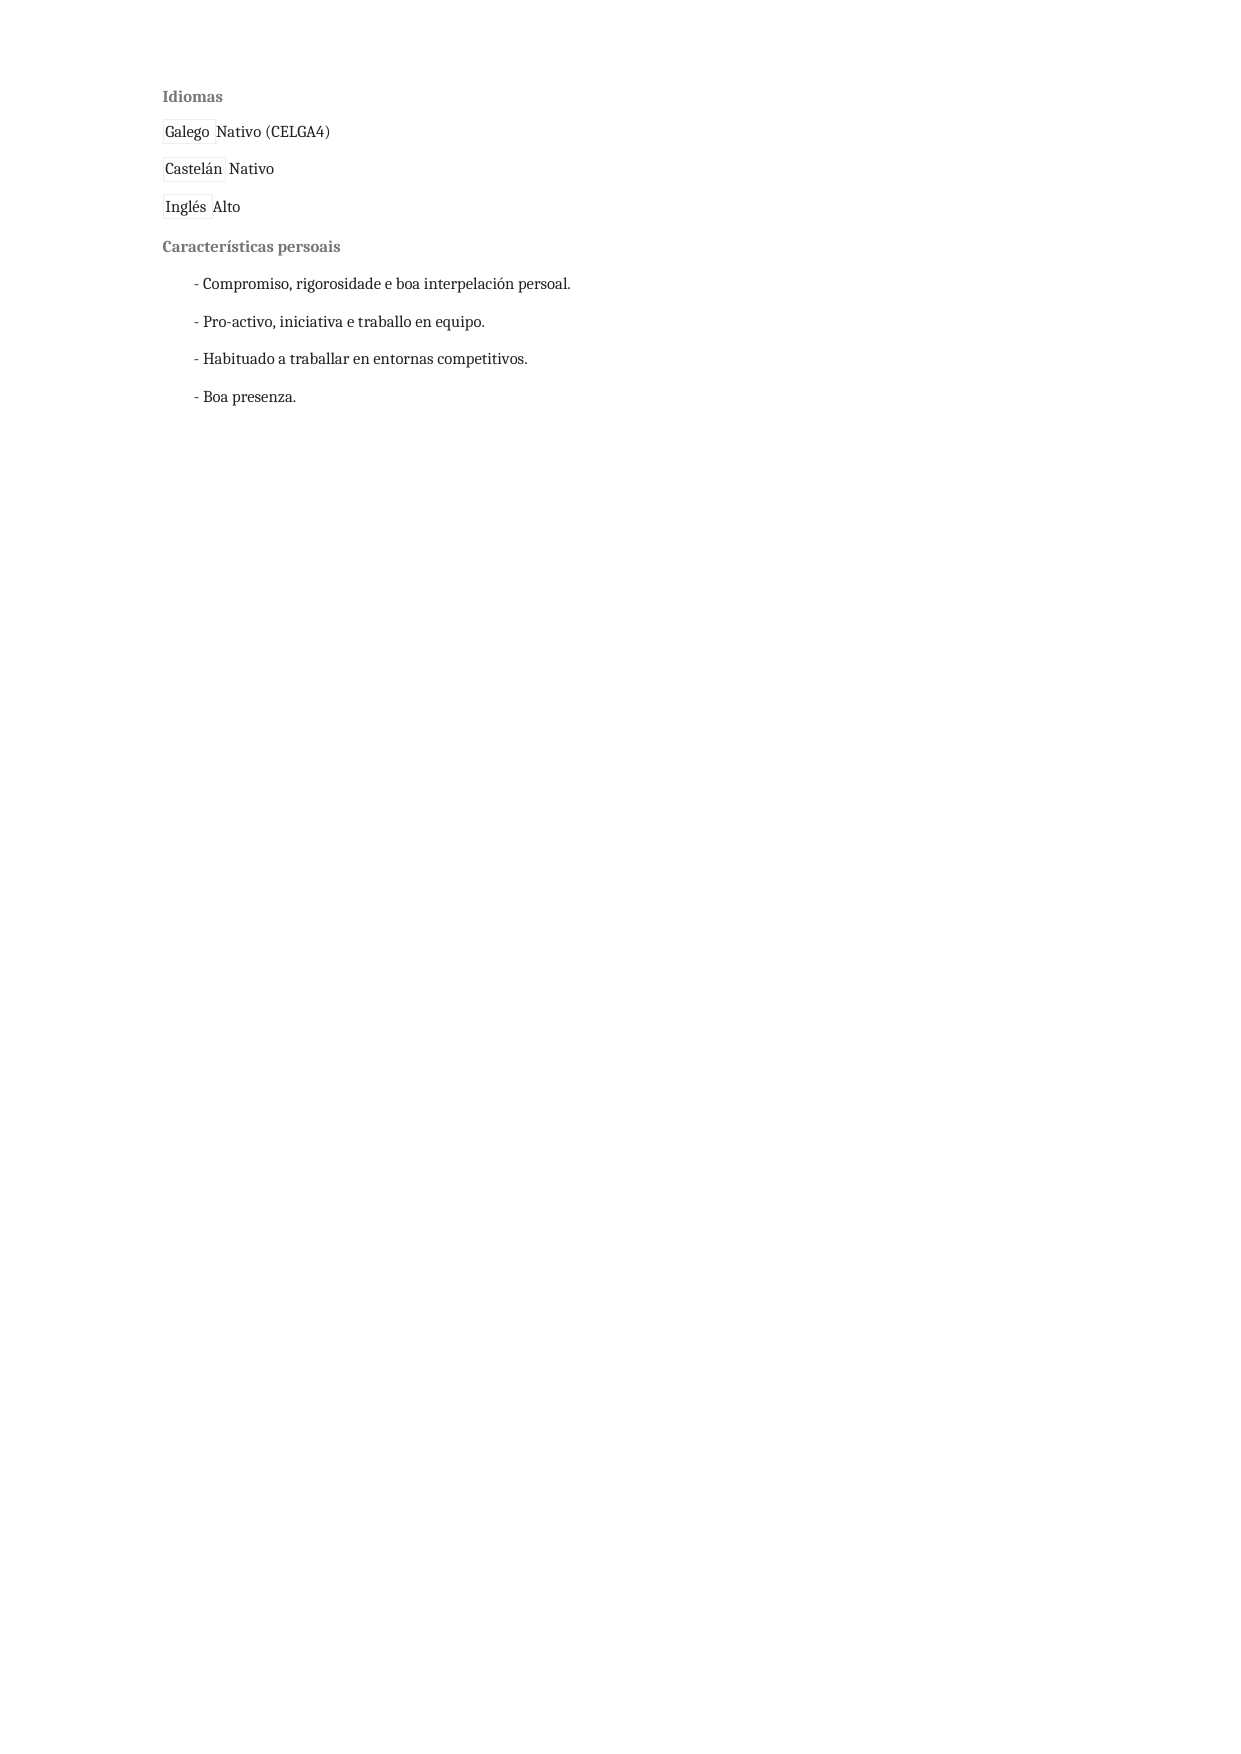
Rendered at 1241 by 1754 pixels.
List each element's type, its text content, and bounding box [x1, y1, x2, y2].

text - Habituado a traballar en entornas competitivos. [194, 331, 1047, 369]
text - Compromiso, rigorosidade e boa interpelación persoal. [194, 256, 1047, 294]
text Idiomas [162, 69, 1047, 106]
text - Boa presenza. [194, 369, 1047, 406]
text Características persoais [162, 219, 1047, 256]
text Galego Nativo (CELGA4) Castelán Nativo Inglés Alto [162, 106, 1134, 219]
text - Pro-activo, iniciativa e traballo en equipo. [194, 294, 1047, 331]
